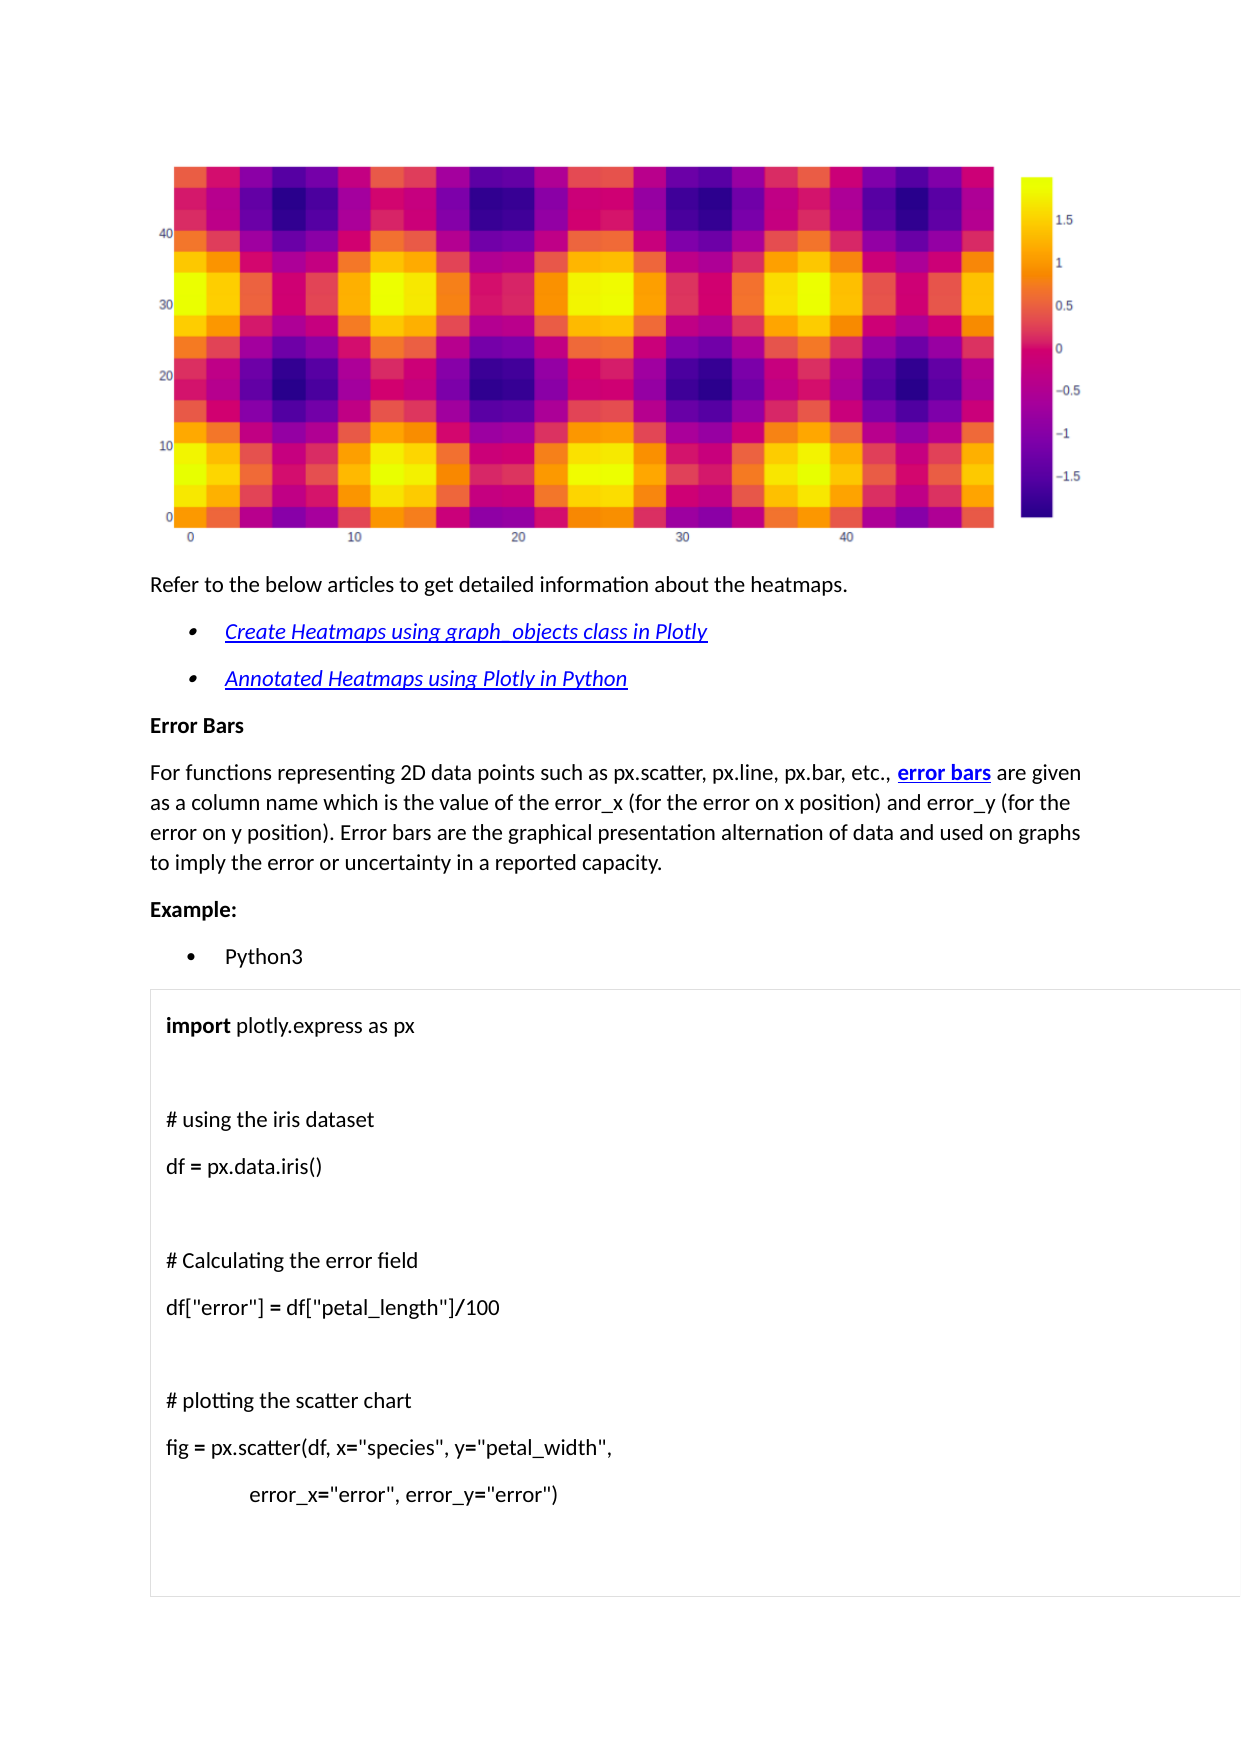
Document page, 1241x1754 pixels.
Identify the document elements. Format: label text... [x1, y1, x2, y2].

text For functions representing 2D data points such as px.scatter, px.line, px.bar, etc., error bars are given as a column name which is the value of the error_x (for the error on x position) and error_y (for the error on y position). Error bars are the graphical presentation alternation of data and used on graphs to imply the error or uncertainty in a reported capacity. [150, 758, 1090, 877]
text Error Bars [150, 711, 1090, 739]
list Create Heatmaps using graph_objects class in Plotly [187, 617, 1090, 645]
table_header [151, 990, 1240, 1596]
text Refer to the below articles to get detailed information about the heatmaps. [150, 570, 1090, 598]
text Example: [150, 895, 1090, 923]
picture [150, 150, 1091, 552]
list Python3 [187, 942, 1090, 970]
list Annotated Heatmaps using Plotly in Python [187, 664, 1090, 692]
